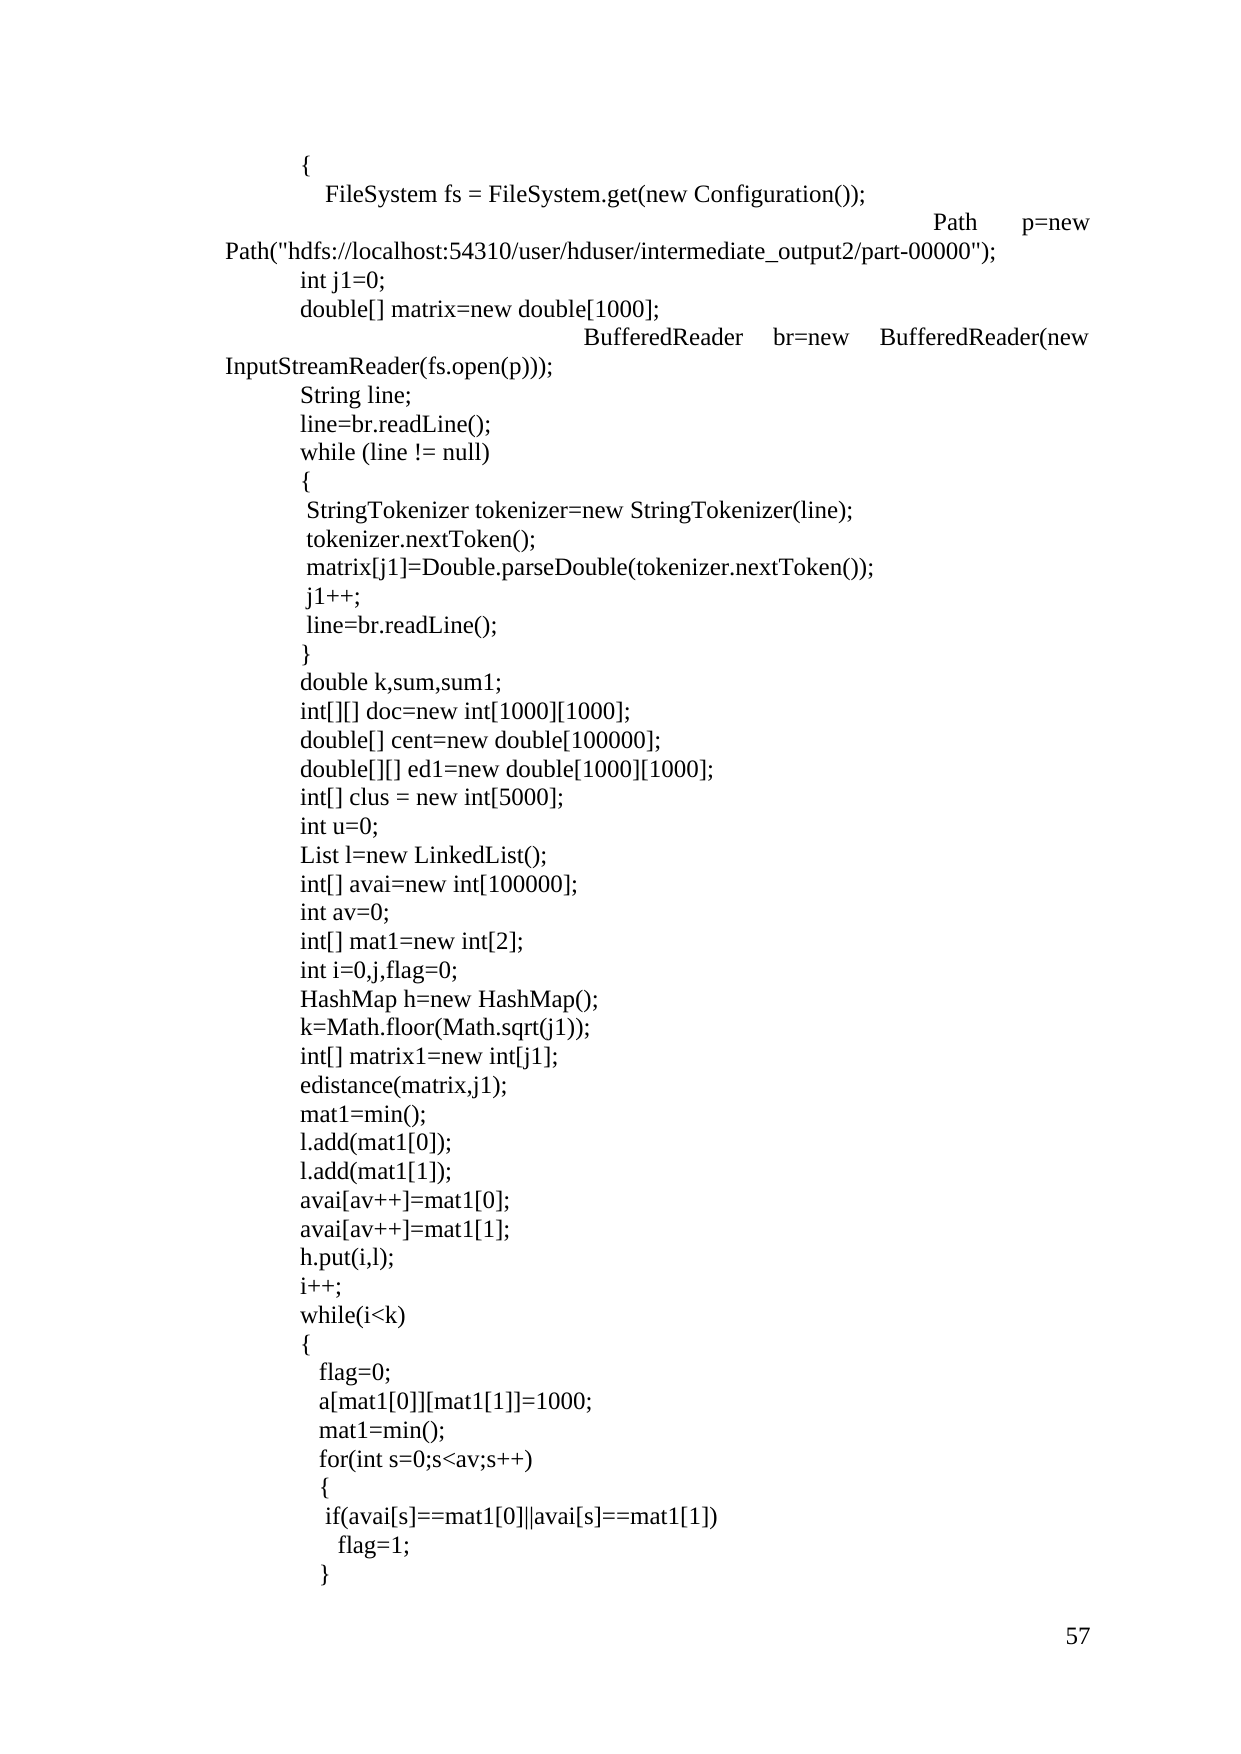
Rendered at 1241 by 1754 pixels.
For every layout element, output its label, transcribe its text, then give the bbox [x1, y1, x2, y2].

text l.add(mat1[1]); [225, 1156, 1090, 1185]
text { [225, 1472, 1090, 1501]
text for(int s=0;s<av;s++) [225, 1444, 1090, 1472]
text FileSystem fs = FileSystem.get(new Configuration()); [225, 179, 1090, 207]
text a[mat1[0]][mat1[1]]=1000; [225, 1386, 1090, 1415]
text matrix[j1]=Double.parseDouble(tokenizer.nextToken()); [225, 552, 1090, 581]
text flag=1; [225, 1530, 1090, 1559]
text Path p=new Path("hdfs://localhost:54310/user/hduser/intermediate_output2/part-00000"); [225, 207, 1090, 265]
text flag=0; [225, 1357, 1090, 1386]
text h.put(i,l); [225, 1242, 1090, 1271]
text mat1=min(); [225, 1099, 1090, 1127]
text if(avai[s]==mat1[0]||avai[s]==mat1[1]) [225, 1501, 1090, 1530]
text int[][] doc=new int[1000][1000]; [225, 696, 1090, 725]
text tokenizer.nextToken(); [225, 524, 1090, 552]
text k=Math.floor(Math.sqrt(j1)); [225, 1012, 1090, 1041]
text double[] matrix=new double[1000]; [225, 294, 1090, 322]
text { [225, 150, 1090, 179]
text String line; [225, 380, 1090, 409]
text StringTokenizer tokenizer=new StringTokenizer(line); [225, 495, 1090, 524]
text { [225, 466, 1090, 495]
text double[] cent=new double[100000]; [225, 725, 1090, 754]
text int[] avai=new int[100000]; [225, 869, 1090, 897]
text int av=0; [225, 897, 1090, 926]
text int i=0,j,flag=0; [225, 955, 1090, 984]
text HashMap h=new HashMap(); [225, 984, 1090, 1012]
text { [225, 1329, 1090, 1357]
text int u=0; [225, 811, 1090, 840]
text avai[av++]=mat1[0]; [225, 1185, 1090, 1214]
text int[] mat1=new int[2]; [225, 926, 1090, 955]
text int[] clus = new int[5000]; [225, 782, 1090, 811]
text i++; [225, 1271, 1090, 1300]
text line=br.readLine(); [225, 409, 1090, 437]
text BufferedReader br=new BufferedReader(new InputStreamReader(fs.open(p))); [225, 322, 1090, 380]
text avai[av++]=mat1[1]; [225, 1214, 1090, 1242]
text } [225, 639, 1090, 667]
text l.add(mat1[0]); [225, 1127, 1090, 1156]
text while(i<k) [225, 1300, 1090, 1329]
text line=br.readLine(); [225, 610, 1090, 639]
text mat1=min(); [225, 1415, 1090, 1444]
text } [225, 1559, 1090, 1587]
text List l=new LinkedList(); [225, 840, 1090, 869]
text int[] matrix1=new int[j1]; [225, 1041, 1090, 1070]
text j1++; [225, 581, 1090, 610]
text while (line != null) [225, 437, 1090, 466]
text int j1=0; [225, 265, 1090, 294]
text double k,sum,sum1; [225, 667, 1090, 696]
text edistance(matrix,j1); [225, 1070, 1090, 1099]
text double[][] ed1=new double[1000][1000]; [225, 754, 1090, 782]
